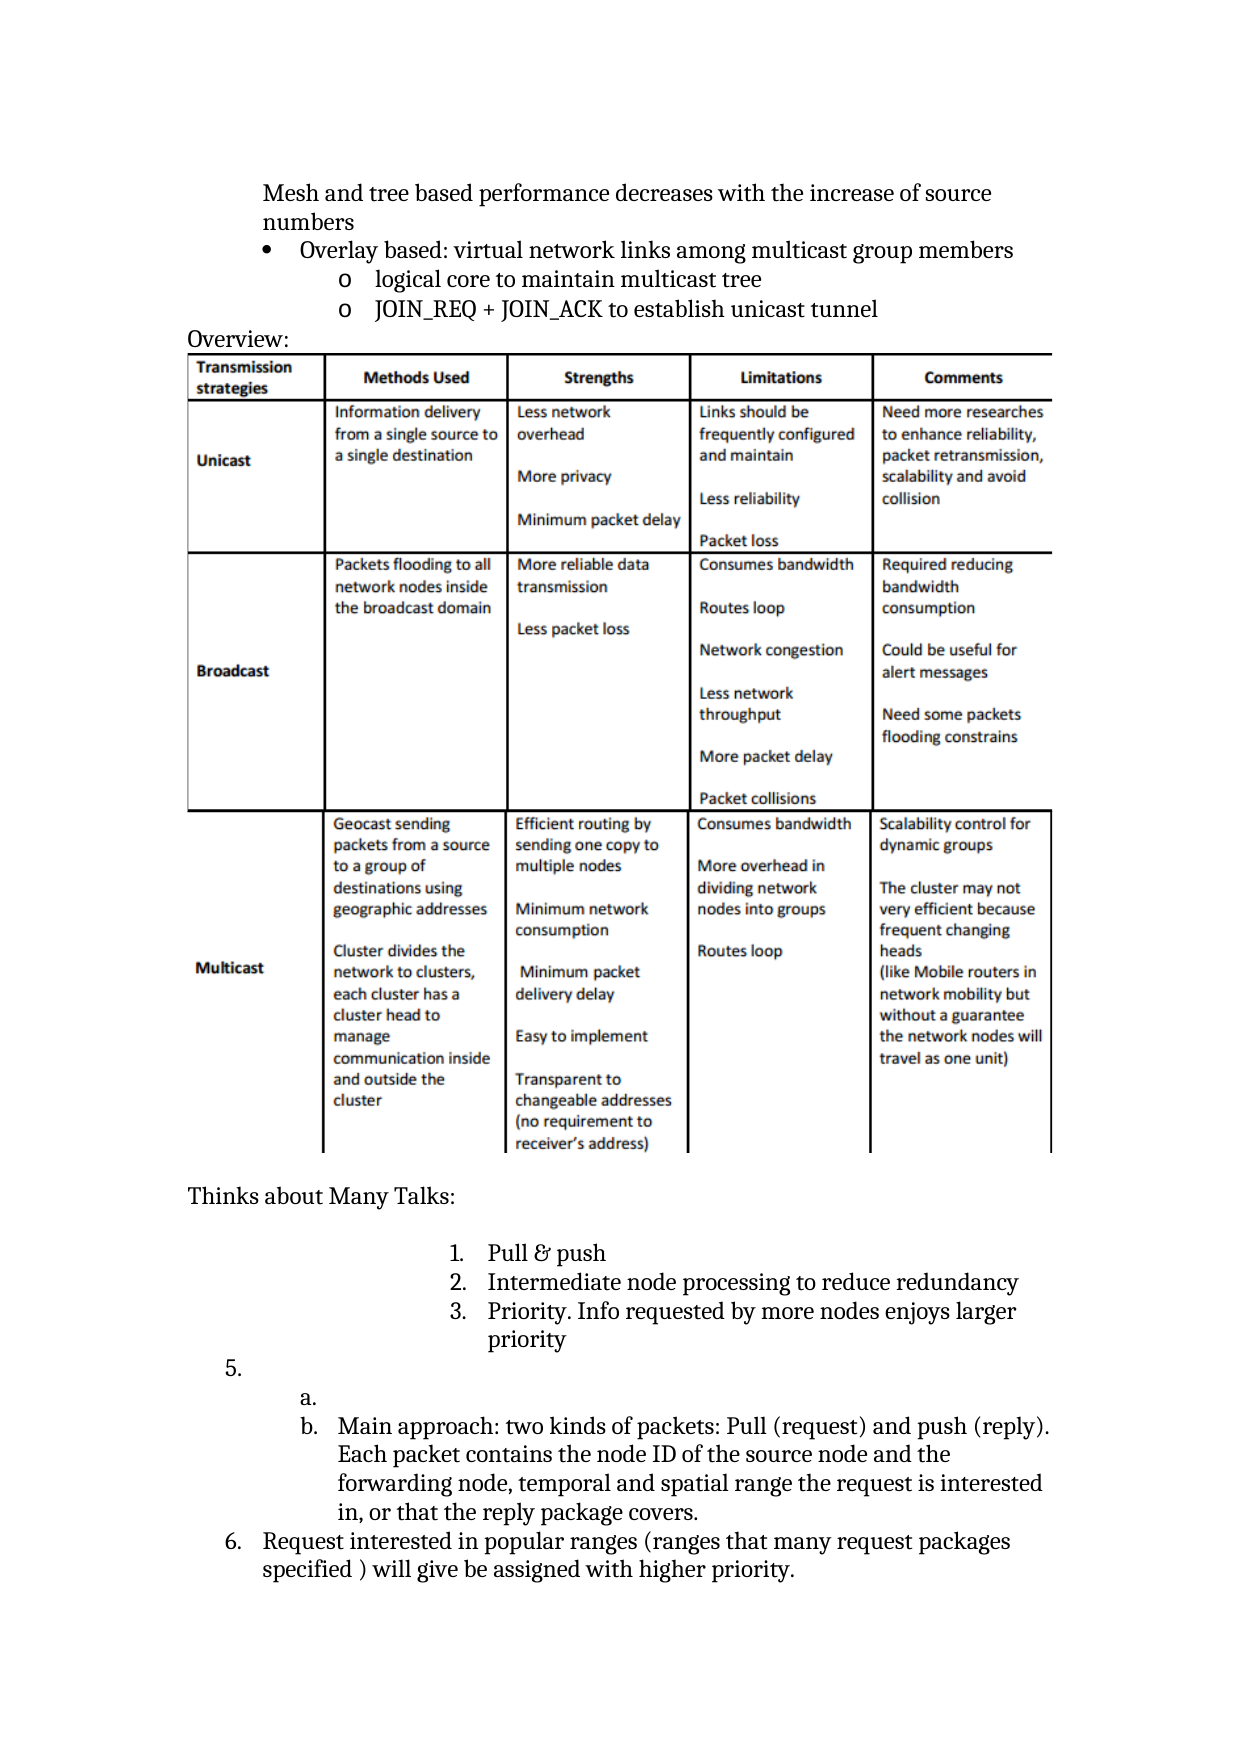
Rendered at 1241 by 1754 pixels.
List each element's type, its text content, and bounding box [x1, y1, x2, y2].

list Overlay based: virtual network links among multicast group members [262, 236, 1053, 265]
list Intermediate node processing to reduce redundancy [450, 1268, 1053, 1297]
list Main approach: two kinds of packets: Pull (request) and push (reply). Each packet contains the node ID of the source node and the forwarding node, temporal and spatial range the request is interested in, or that the reply package covers. [300, 1412, 1053, 1527]
list JOIN_REQ + JOIN_ACK to establish unicast tunnel [337, 295, 1053, 325]
list logical core to maintain multicast tree [337, 265, 1053, 295]
list Pull & push [450, 1239, 1053, 1268]
text Mesh and tree based performance decreases with the increase of source numbers [262, 179, 1053, 236]
text Overview: [187, 325, 1053, 353]
list Request interested in popular ranges (ranges that many request packages specified ) will give be assigned with higher priority. [225, 1527, 1053, 1584]
list Priority. Info requested by more nodes enjoys larger priority [450, 1297, 1053, 1354]
picture [187, 353, 1053, 1153]
text Thinks about Many Talks: [187, 1182, 1053, 1210]
